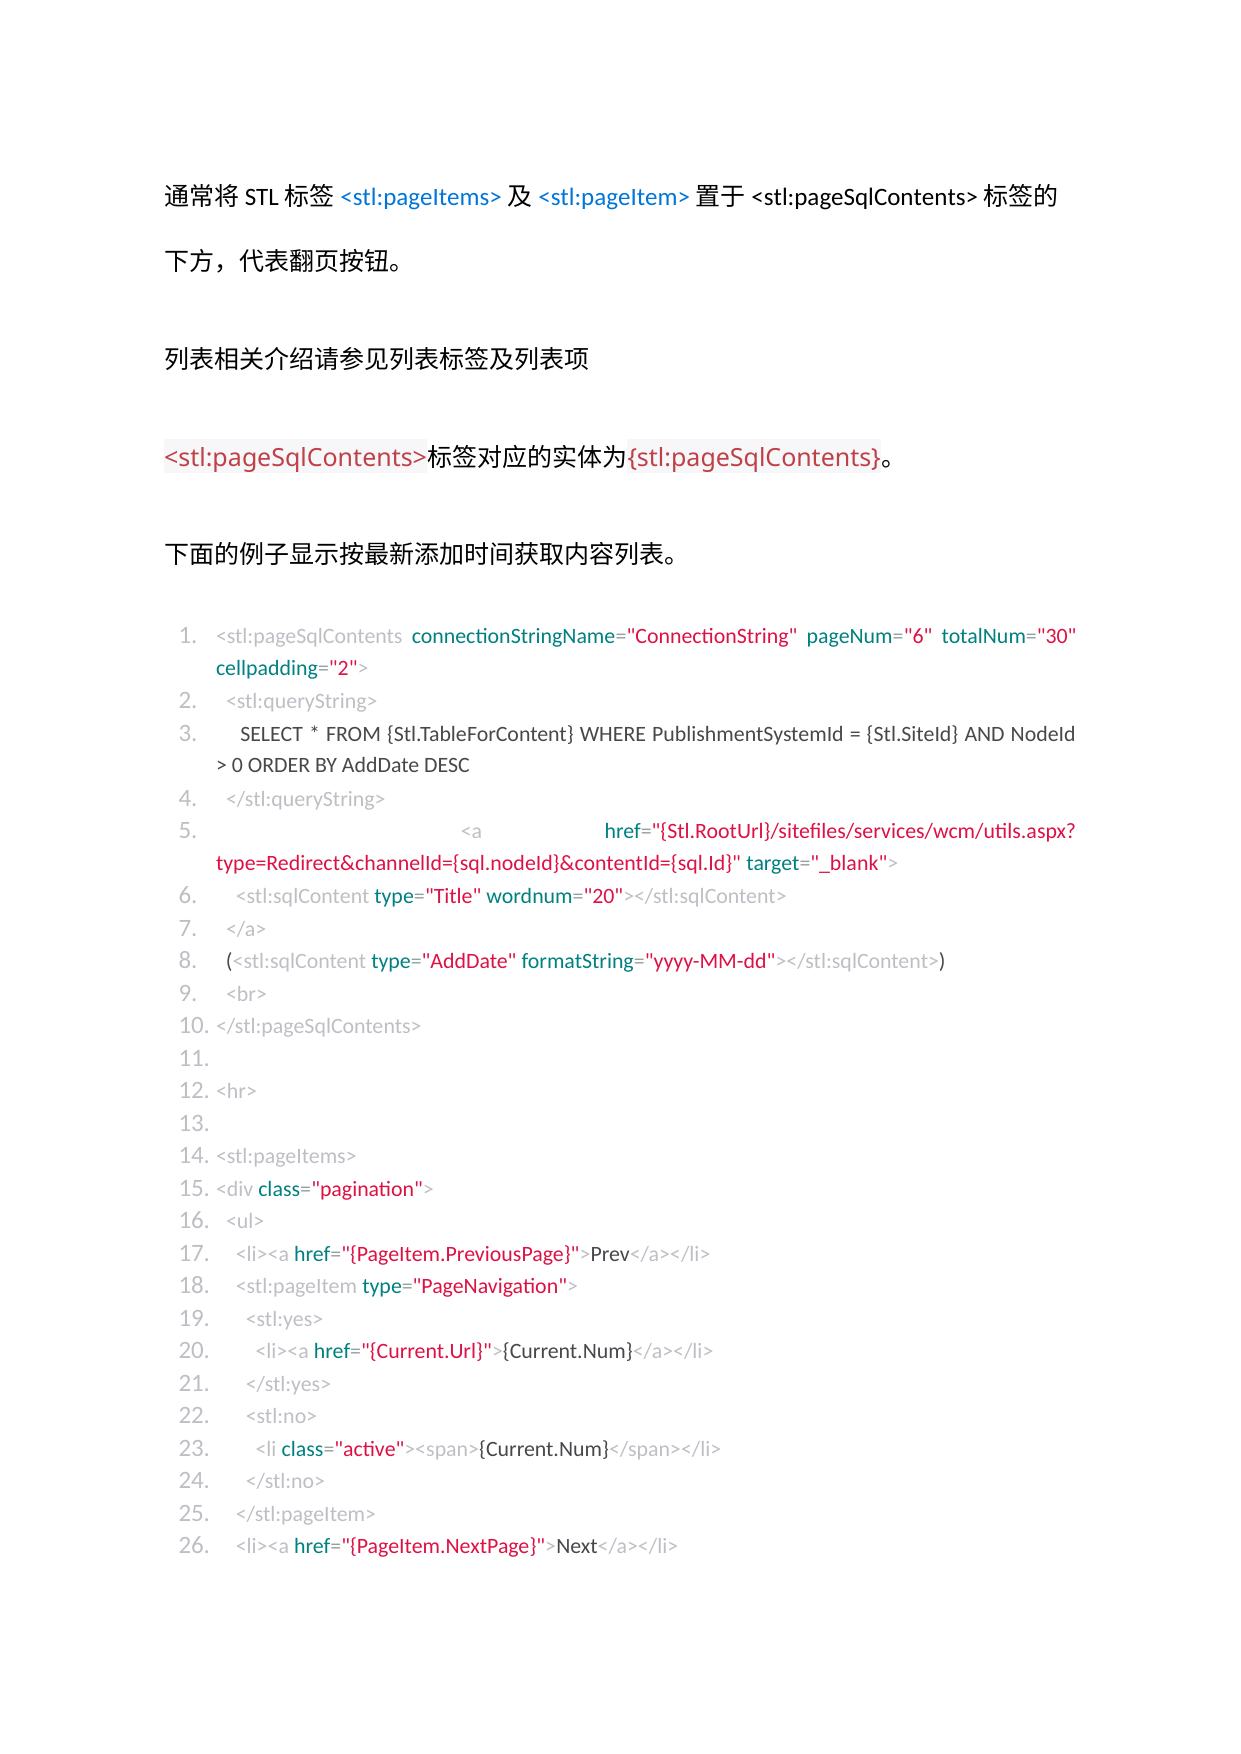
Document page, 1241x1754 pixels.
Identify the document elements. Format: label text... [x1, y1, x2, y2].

list </a> [178, 911, 1076, 943]
list <hr> [178, 1073, 1076, 1106]
list <a href="{Stl.RootUrl}/sitefiles/services/wcm/utils.aspx?type=Redirect&channelId={sql.nodeId}&contentId={sql.Id}" target="_blank"> [178, 813, 1076, 878]
list </stl:pageItem> [178, 1496, 1076, 1528]
text 下面的例子显示按最新添加时间获取内容列表。 [164, 520, 1076, 585]
list <stl:pageItem type="PageNavigation"> [178, 1268, 1076, 1301]
list <div class="pagination"> [178, 1171, 1076, 1203]
list (<stl:sqlContent type="AddDate" formatString="yyyy-MM-dd"></stl:sqlContent>) [178, 943, 1076, 976]
list <br> [178, 976, 1076, 1008]
list <stl:pageSqlContents connectionStringName="ConnectionString" pageNum="6" totalNum="30" cellpadding="2"> [178, 618, 1076, 683]
list </stl:no> [178, 1463, 1076, 1496]
list </stl:queryString> [178, 781, 1076, 813]
list <stl:pageItems> [178, 1138, 1076, 1171]
text 列表相关介绍请参见列表标签及列表项 [164, 325, 1076, 390]
text <stl:pageSqlContents>标签对应的实体为{stl:pageSqlContents}。 [164, 423, 1076, 488]
list <ul> [178, 1203, 1076, 1236]
list <li><a href="{PageItem.PreviousPage}">Prev</a></li> [178, 1236, 1076, 1268]
list <li class="active"><span>{Current.Num}</span></li> [178, 1431, 1076, 1463]
list SELECT * FROM {Stl.TableForContent} WHERE PublishmentSystemId = {Stl.SiteId} AND NodeId > 0 ORDER BY AddDate DESC [178, 716, 1076, 781]
list <stl:yes> [178, 1301, 1076, 1333]
list <li><a href="{PageItem.NextPage}">Next</a></li> [178, 1528, 1076, 1561]
list <stl:queryString> [178, 683, 1076, 716]
text 通常将 STL 标签 <stl:pageItems> 及 <stl:pageItem> 置于 <stl:pageSqlContents> 标签的下方，代表翻页按钮。 [164, 162, 1076, 292]
list <li><a href="{Current.Url}">{Current.Num}</a></li> [178, 1333, 1076, 1366]
list <stl:no> [178, 1398, 1076, 1431]
list </stl:pageSqlContents> [178, 1008, 1076, 1041]
list </stl:yes> [178, 1366, 1076, 1398]
list <stl:sqlContent type="Title" wordnum="20"></stl:sqlContent> [178, 878, 1076, 911]
